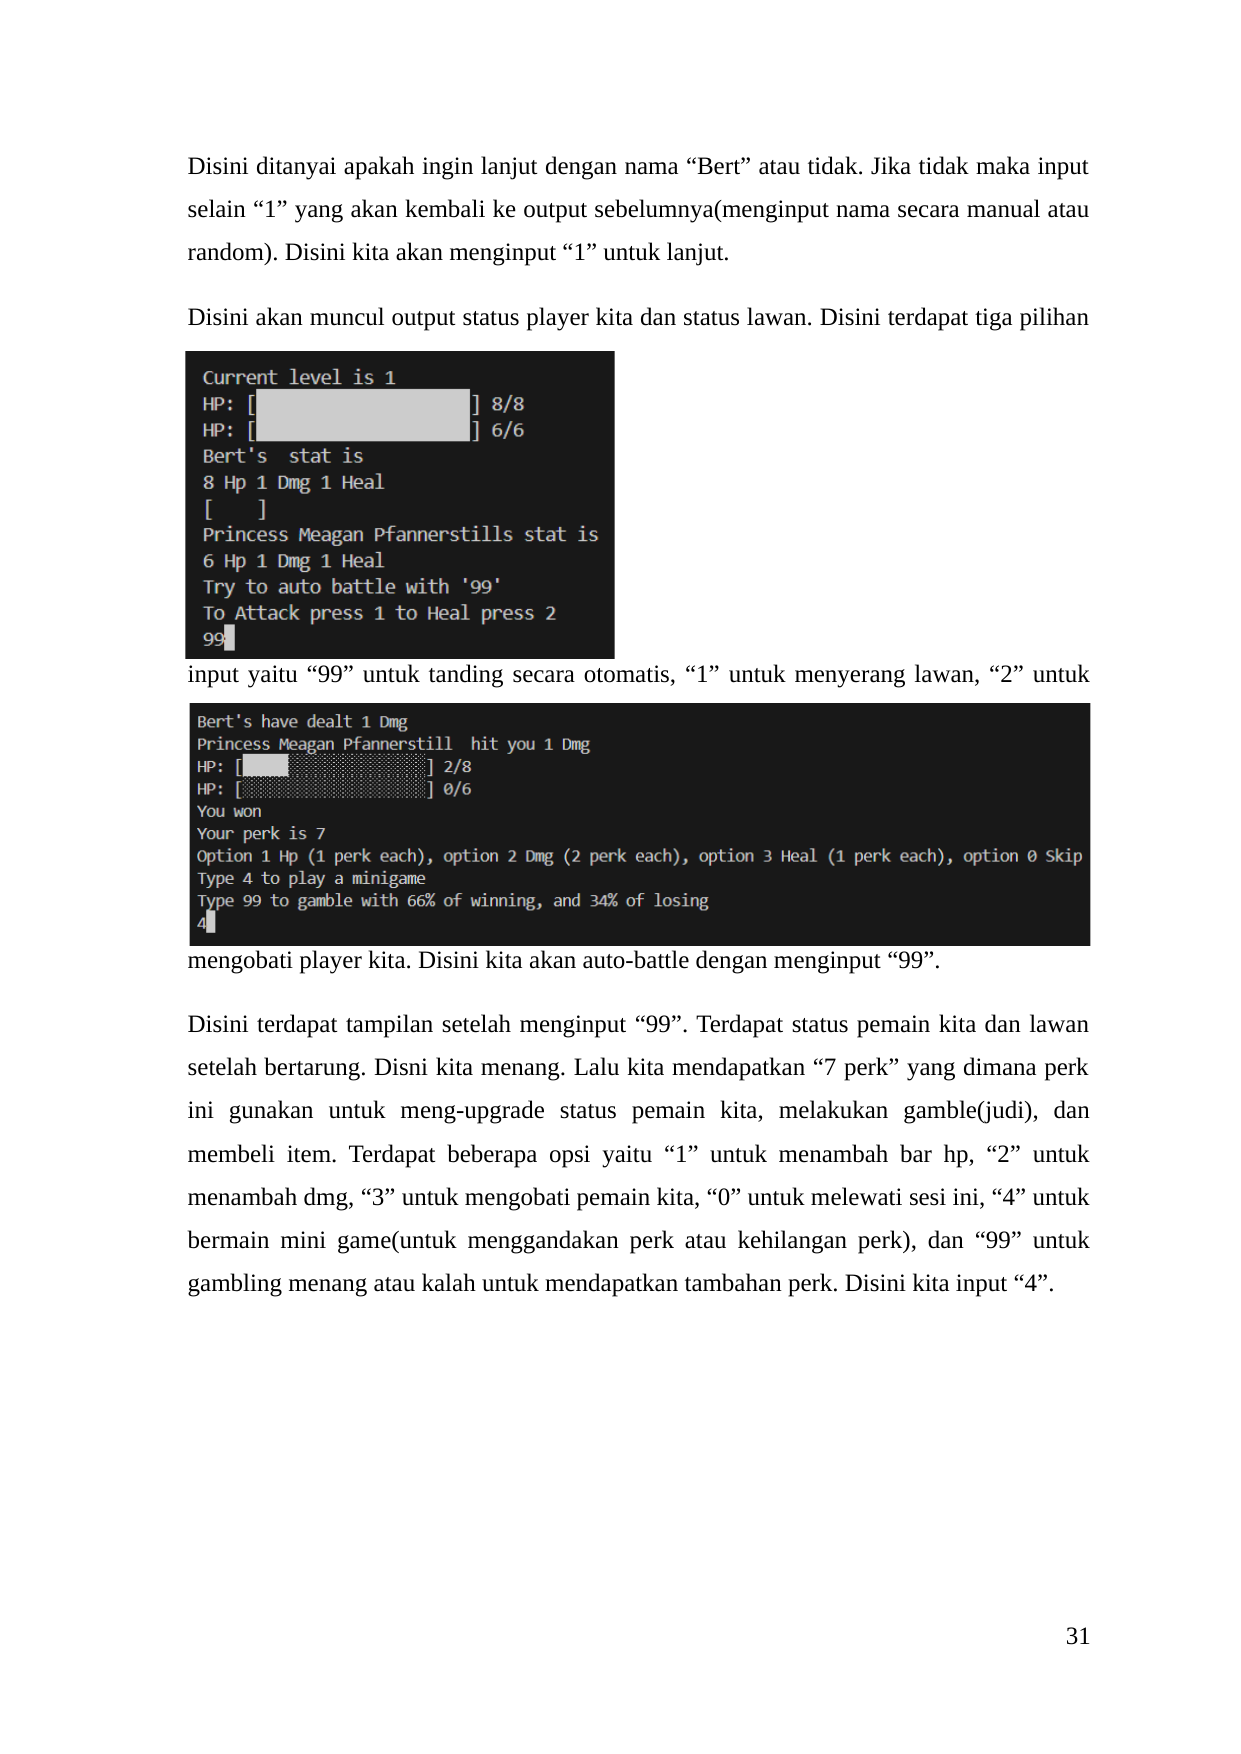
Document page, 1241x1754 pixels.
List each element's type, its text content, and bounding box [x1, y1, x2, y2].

text Disini ditanyai apakah ingin lanjut dengan nama “Bert” atau tidak. Jika tidak maka input selain “1” yang akan kembali ke output sebelumnya(menginput nama secara manual atau random). Disini kita akan menginput “1” untuk lanjut. [187, 151, 1091, 266]
text Disini terdapat tampilan setelah menginput “99”. Terdapat status pemain kita dan lawan setelah bertarung. Disni kita menang. Lalu kita mendapatkan “7 perk” yang dimana perk ini gunakan untuk meng-upgrade status pemain kita, melakukan gamble(judi), dan membeli item. Terdapat beberapa opsi yaitu “1” untuk menambah bar hp, “2” untuk menambah dmg, “3” untuk mengobati pemain kita, “0” untuk melewati sesi ini, “4” untuk bermain mini game(untuk menggandakan perk atau kehilangan perk), dan “99” untuk gambling menang atau kalah untuk mendapatkan tambahan perk. Disini kita input “4”. [187, 1009, 1091, 1297]
picture [189, 703, 1091, 946]
picture [185, 351, 615, 659]
